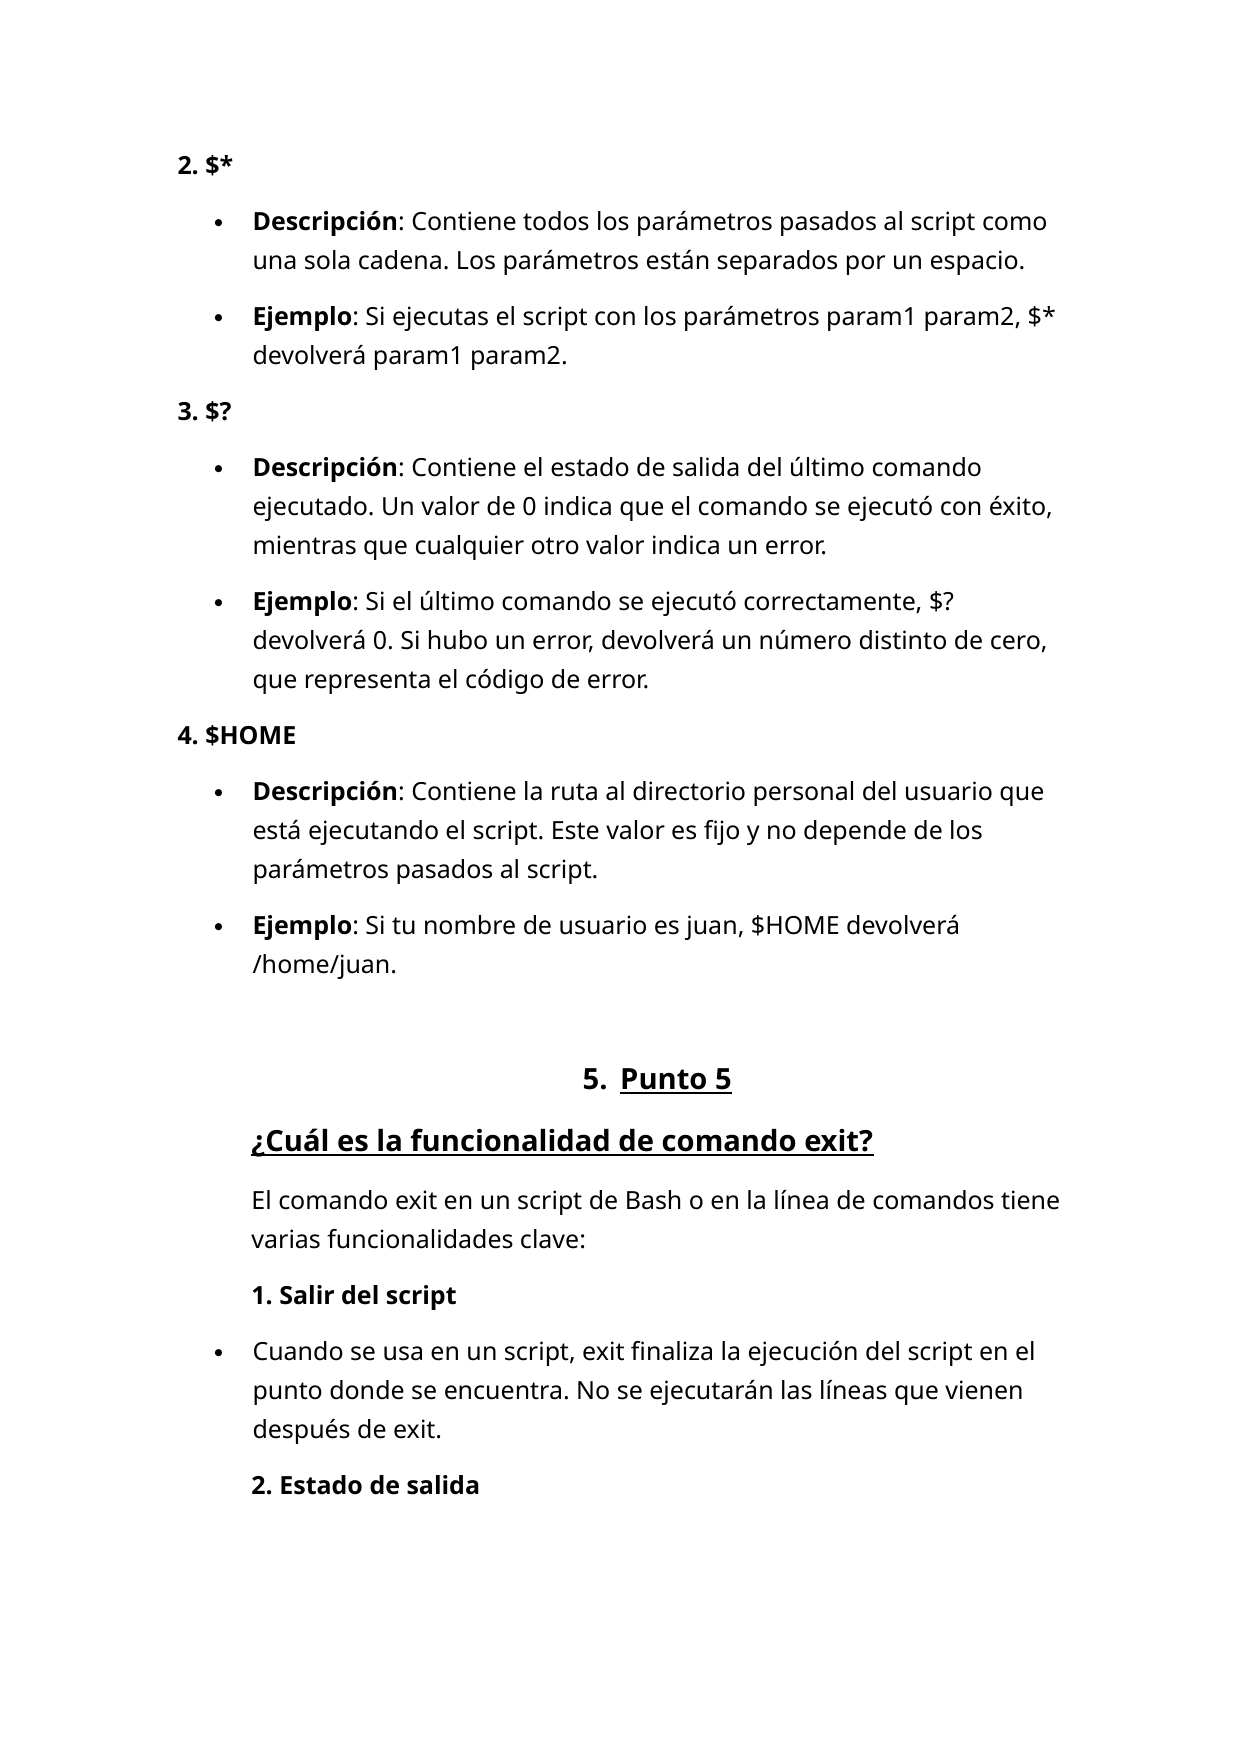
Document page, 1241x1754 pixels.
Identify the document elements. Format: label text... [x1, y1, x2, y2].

list Cuando se usa en un script, exit finaliza la ejecución del script en el punto donde se encuentra. No se ejecutarán las líneas que vienen después de exit. [215, 1334, 1063, 1446]
list Ejemplo: Si el último comando se ejecutó correctamente, $? devolverá 0. Si hubo un error, devolverá un número distinto de cero, que representa el código de error. [215, 583, 1063, 696]
text El comando exit en un script de Bash o en la línea de comandos tiene varias funcionalidades clave: [251, 1183, 1063, 1256]
list Descripción: Contiene el estado de salida del último comando ejecutado. Un valor de 0 indica que el comando se ejecutó con éxito, mientras que cualquier otro valor indica un error. [215, 449, 1063, 562]
list Ejemplo: Si tu nombre de usuario es juan, $HOME devolverá /home/juan. [215, 908, 1063, 981]
list Punto 5 [251, 1058, 1063, 1098]
text 2. $* [177, 148, 1063, 182]
text 4. $HOME [177, 718, 1063, 752]
list Ejemplo: Si ejecutas el script con los parámetros param1 param2, $* devolverá param1 param2. [215, 298, 1063, 372]
list Descripción: Contiene todos los parámetros pasados al script como una sola cadena. Los parámetros están separados por un espacio. [215, 203, 1063, 277]
text 2. Estado de salida [251, 1468, 1063, 1502]
text 1. Salir del script [251, 1278, 1063, 1312]
list Descripción: Contiene la ruta al directorio personal del usuario que está ejecutando el script. Este valor es fijo y no depende de los parámetros pasados al script. [215, 773, 1063, 886]
text 3. $? [177, 393, 1063, 427]
text ¿Cuál es la funcionalidad de comando exit? [251, 1121, 1063, 1160]
